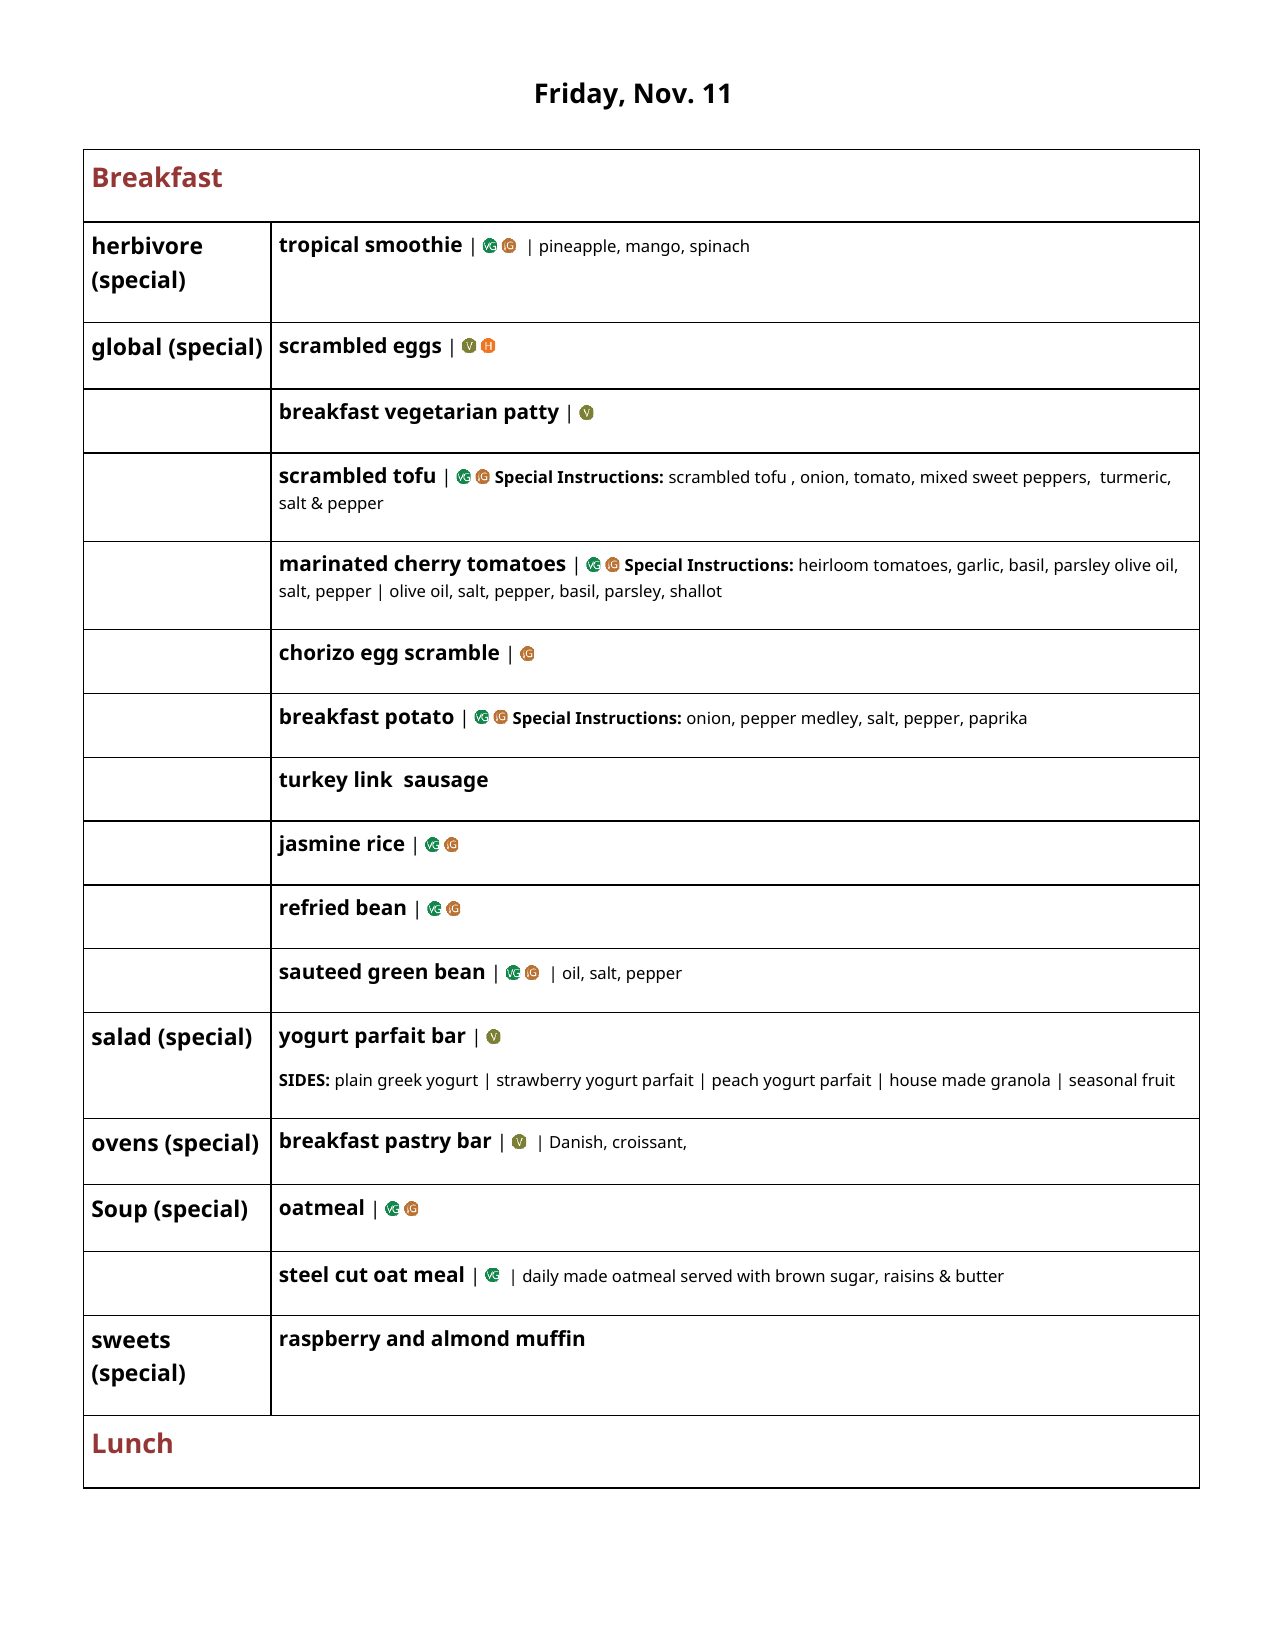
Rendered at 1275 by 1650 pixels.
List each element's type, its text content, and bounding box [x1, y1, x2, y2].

picture [462, 338, 477, 353]
table_cell sweets (special) [84, 1316, 270, 1415]
table_cell turkey link sausage [272, 758, 1199, 820]
picture [475, 469, 490, 484]
table_cell steel cut oat meal | | daily made oatmeal served with brown sugar, raisins & butter [272, 1252, 1199, 1314]
picture [482, 238, 497, 253]
picture [579, 405, 594, 420]
table_cell ovens (special) [84, 1119, 270, 1184]
picture [506, 965, 520, 980]
table_cell jasmine rice | [272, 822, 1199, 884]
table_cell salad (special) [84, 1013, 270, 1117]
picture [427, 901, 442, 916]
table_cell herbivore (special) [84, 223, 270, 322]
picture [586, 557, 601, 572]
table_cell tropical smoothie | | pineapple, mango, spinach [272, 223, 1199, 322]
picture [474, 710, 489, 724]
table_cell Lunch [84, 1416, 1199, 1487]
picture [481, 338, 495, 353]
table_cell [84, 949, 270, 1012]
table_cell [84, 630, 270, 693]
table_cell scrambled eggs | [272, 323, 1199, 388]
table_cell [84, 454, 270, 541]
table_cell [84, 390, 270, 452]
picture [425, 837, 440, 852]
table_cell breakfast potato | Special Instructions: onion, pepper medley, salt, pepper, paprika [272, 694, 1199, 757]
table_cell refried bean | [272, 886, 1199, 948]
picture [493, 710, 508, 724]
table_cell Soup (special) [84, 1185, 270, 1251]
picture [485, 1268, 500, 1282]
picture [520, 646, 534, 661]
picture [404, 1201, 419, 1216]
table_cell raspberry and almond muffin [272, 1316, 1199, 1415]
table_header Breakfast [84, 150, 1199, 221]
table_cell yogurt parfait bar | SIDES: plain greek yogurt | strawberry yogurt parfait | peach yogurt parfait | house made granola | seasonal fruit [272, 1013, 1199, 1117]
table_cell chorizo egg scramble | [272, 630, 1199, 693]
table_cell marinated cherry tomatoes | Special Instructions: heirloom tomatoes, garlic, basil, parsley olive oil, salt, pepper | olive oil, salt, pepper, basil, parsley, shallot [272, 542, 1199, 629]
picture [446, 901, 461, 916]
picture [444, 837, 459, 852]
table_cell global (special) [84, 323, 270, 388]
table_cell scrambled tofu | Special Instructions: scrambled tofu , onion, tomato, mixed sweet peppers, turmeric, salt & pepper [272, 454, 1199, 541]
picture [501, 238, 516, 253]
table_cell breakfast vegetarian patty | [272, 390, 1199, 452]
picture [525, 965, 539, 980]
picture [512, 1134, 527, 1149]
table_cell breakfast pastry bar | | Danish, croissant, [272, 1119, 1199, 1184]
table_cell [84, 1252, 270, 1314]
picture [456, 469, 471, 484]
picture [486, 1029, 501, 1044]
table_cell sauteed green bean | | oil, salt, pepper [272, 949, 1199, 1012]
picture [605, 557, 620, 572]
picture [385, 1201, 400, 1216]
table_cell [84, 542, 270, 629]
table_cell [84, 886, 270, 948]
table_cell [84, 694, 270, 757]
table_cell [84, 758, 270, 820]
table_cell [84, 822, 270, 884]
table_cell oatmeal | [272, 1185, 1199, 1251]
